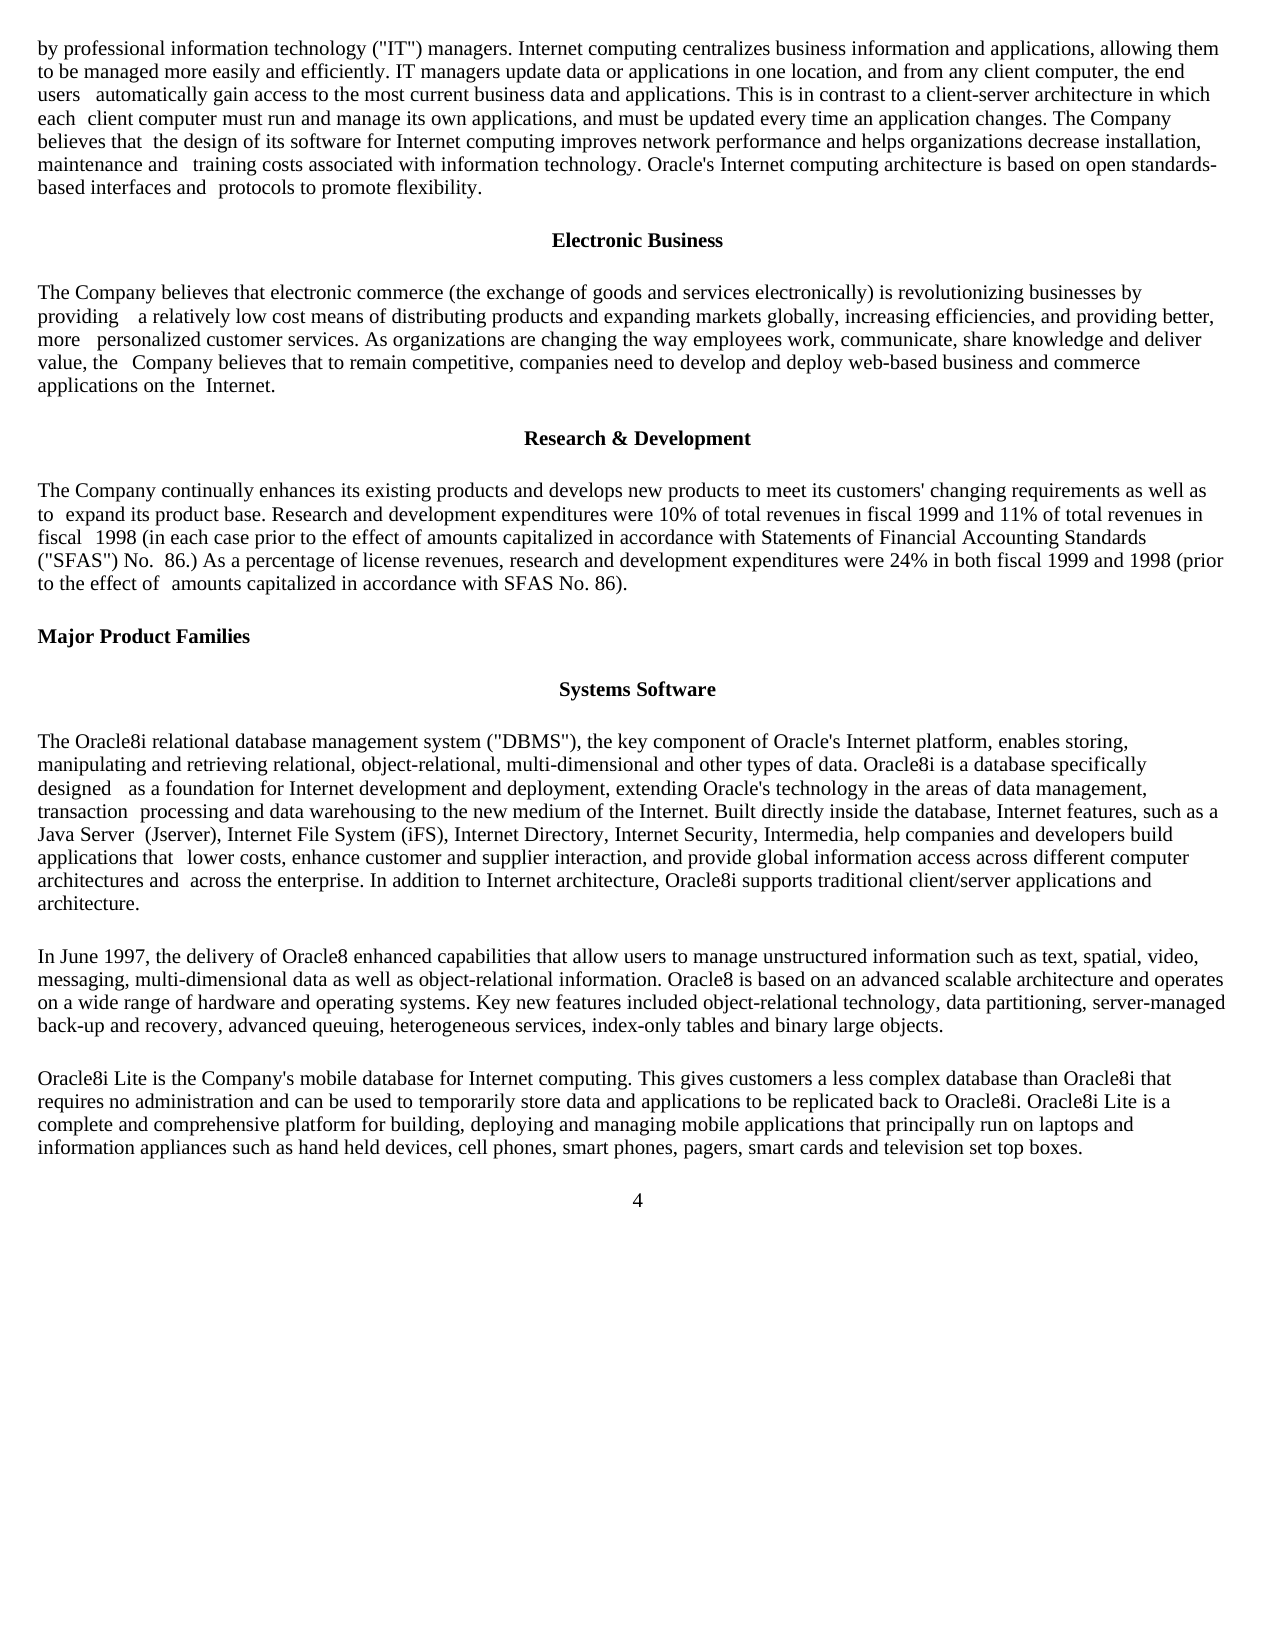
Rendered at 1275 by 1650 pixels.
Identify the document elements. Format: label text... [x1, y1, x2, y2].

text by professional information technology ("IT") managers. Internet computing centralizes business information and applications, allowing them to be managed more easily and efficiently. IT managers update data or applications in one location, and from any client computer, the end users automatically gain access to the most current business data and applications. This is in contrast to a client-server architecture in which each client computer must run and manage its own applications, and must be updated every time an application changes. The Company believes that the design of its software for Internet computing improves network performance and helps organizations decrease installation, maintenance and training costs associated with information technology. Oracle's Internet computing architecture is based on open standards-based interfaces and protocols to promote flexibility. [37, 37, 1223, 199]
text 4 [27, 1188, 1248, 1212]
subtitle Major Product Families [37, 624, 1248, 648]
text The Oracle8i relational database management system ("DBMS"), the key component of Oracle's Internet platform, enables storing, manipulating and retrieving relational, object-relational, multi-dimensional and other types of data. Oracle8i is a database specifically designed as a foundation for Internet development and deployment, extending Oracle's technology in the areas of data management, transaction processing and data warehousing to the new medium of the Internet. Built directly inside the database, Internet features, such as a Java Server (Jserver), Internet File System (iFS), Internet Directory, Internet Security, Intermedia, help companies and developers build applications that lower costs, enhance customer and supplier interaction, and provide global information access across different computer architectures and across the enterprise. In addition to Internet architecture, Oracle8i supports traditional client/server applications and architecture. [37, 730, 1224, 915]
text The Company continually enhances its existing products and develops new products to meet its customers' changing requirements as well as to expand its product base. Research and development expenditures were 10% of total revenues in fiscal 1999 and 11% of total revenues in fiscal 1998 (in each case prior to the effect of amounts capitalized in accordance with Statements of Financial Accounting Standards ("SFAS") No. 86.) As a percentage of license revenues, research and development expenditures were 24% in both fiscal 1999 and 1998 (prior to the effect of amounts capitalized in accordance with SFAS No. 86). [37, 479, 1224, 595]
subtitle Electronic Business [27, 228, 1248, 252]
text In June 1997, the delivery of Oracle8 enhanced capabilities that allow users to manage unstructured information such as text, spatial, video, messaging, multi-dimensional data as well as object-relational information. Oracle8 is based on an advanced scalable architecture and operates on a wide range of hardware and operating systems. Key new features included object-relational technology, data partitioning, server-managed back-up and recovery, advanced queuing, heterogeneous services, index-only tables and binary large objects. [37, 945, 1229, 1037]
text Oracle8i Lite is the Company's mobile database for Internet computing. This gives customers a less complex database than Oracle8i that requires no administration and can be used to temporarily store data and applications to be replicated back to Oracle8i. Oracle8i Lite is a complete and comprehensive platform for building, deploying and managing mobile applications that principally run on laptops and information appliances such as hand held devices, cell phones, smart phones, pagers, smart cards and television set top boxes. [37, 1067, 1204, 1159]
text Systems Software [27, 677, 1248, 701]
subtitle Research & Development [27, 426, 1248, 450]
text The Company believes that electronic commerce (the exchange of goods and services electronically) is revolutionizing businesses by providing a relatively low cost means of distributing products and expanding markets globally, increasing efficiencies, and providing better, more personalized customer services. As organizations are changing the way employees work, communicate, share knowledge and deliver value, the Company believes that to remain competitive, companies need to develop and deploy web-based business and commerce applications on the Internet. [37, 281, 1223, 397]
